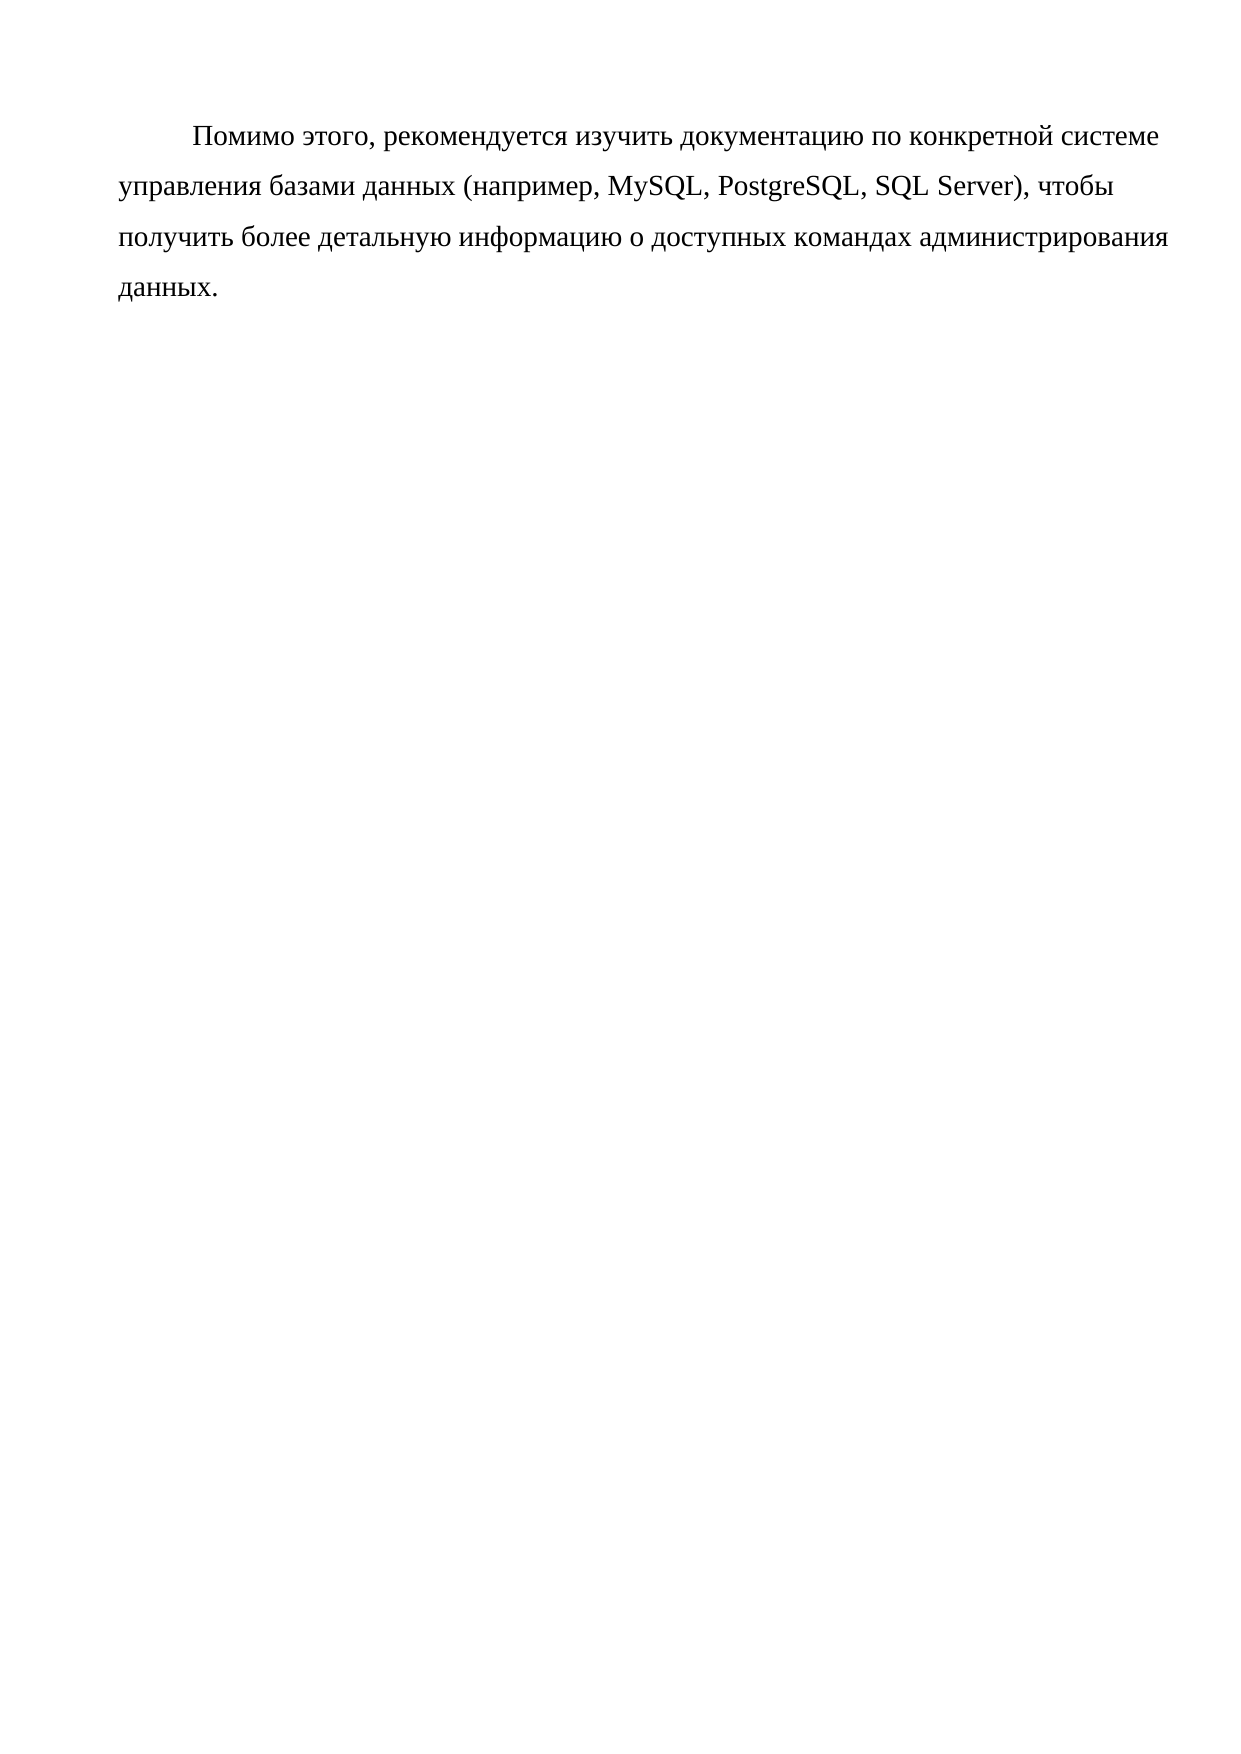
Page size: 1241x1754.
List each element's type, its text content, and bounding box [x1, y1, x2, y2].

text Помимо этого, рекомендуется изучить документацию по конкретной системе управления базами данных (например, MySQL, PostgreSQL, SQL Server), чтобы получить более детальную информацию о доступных командах администрирования данных. [118, 118, 1181, 303]
